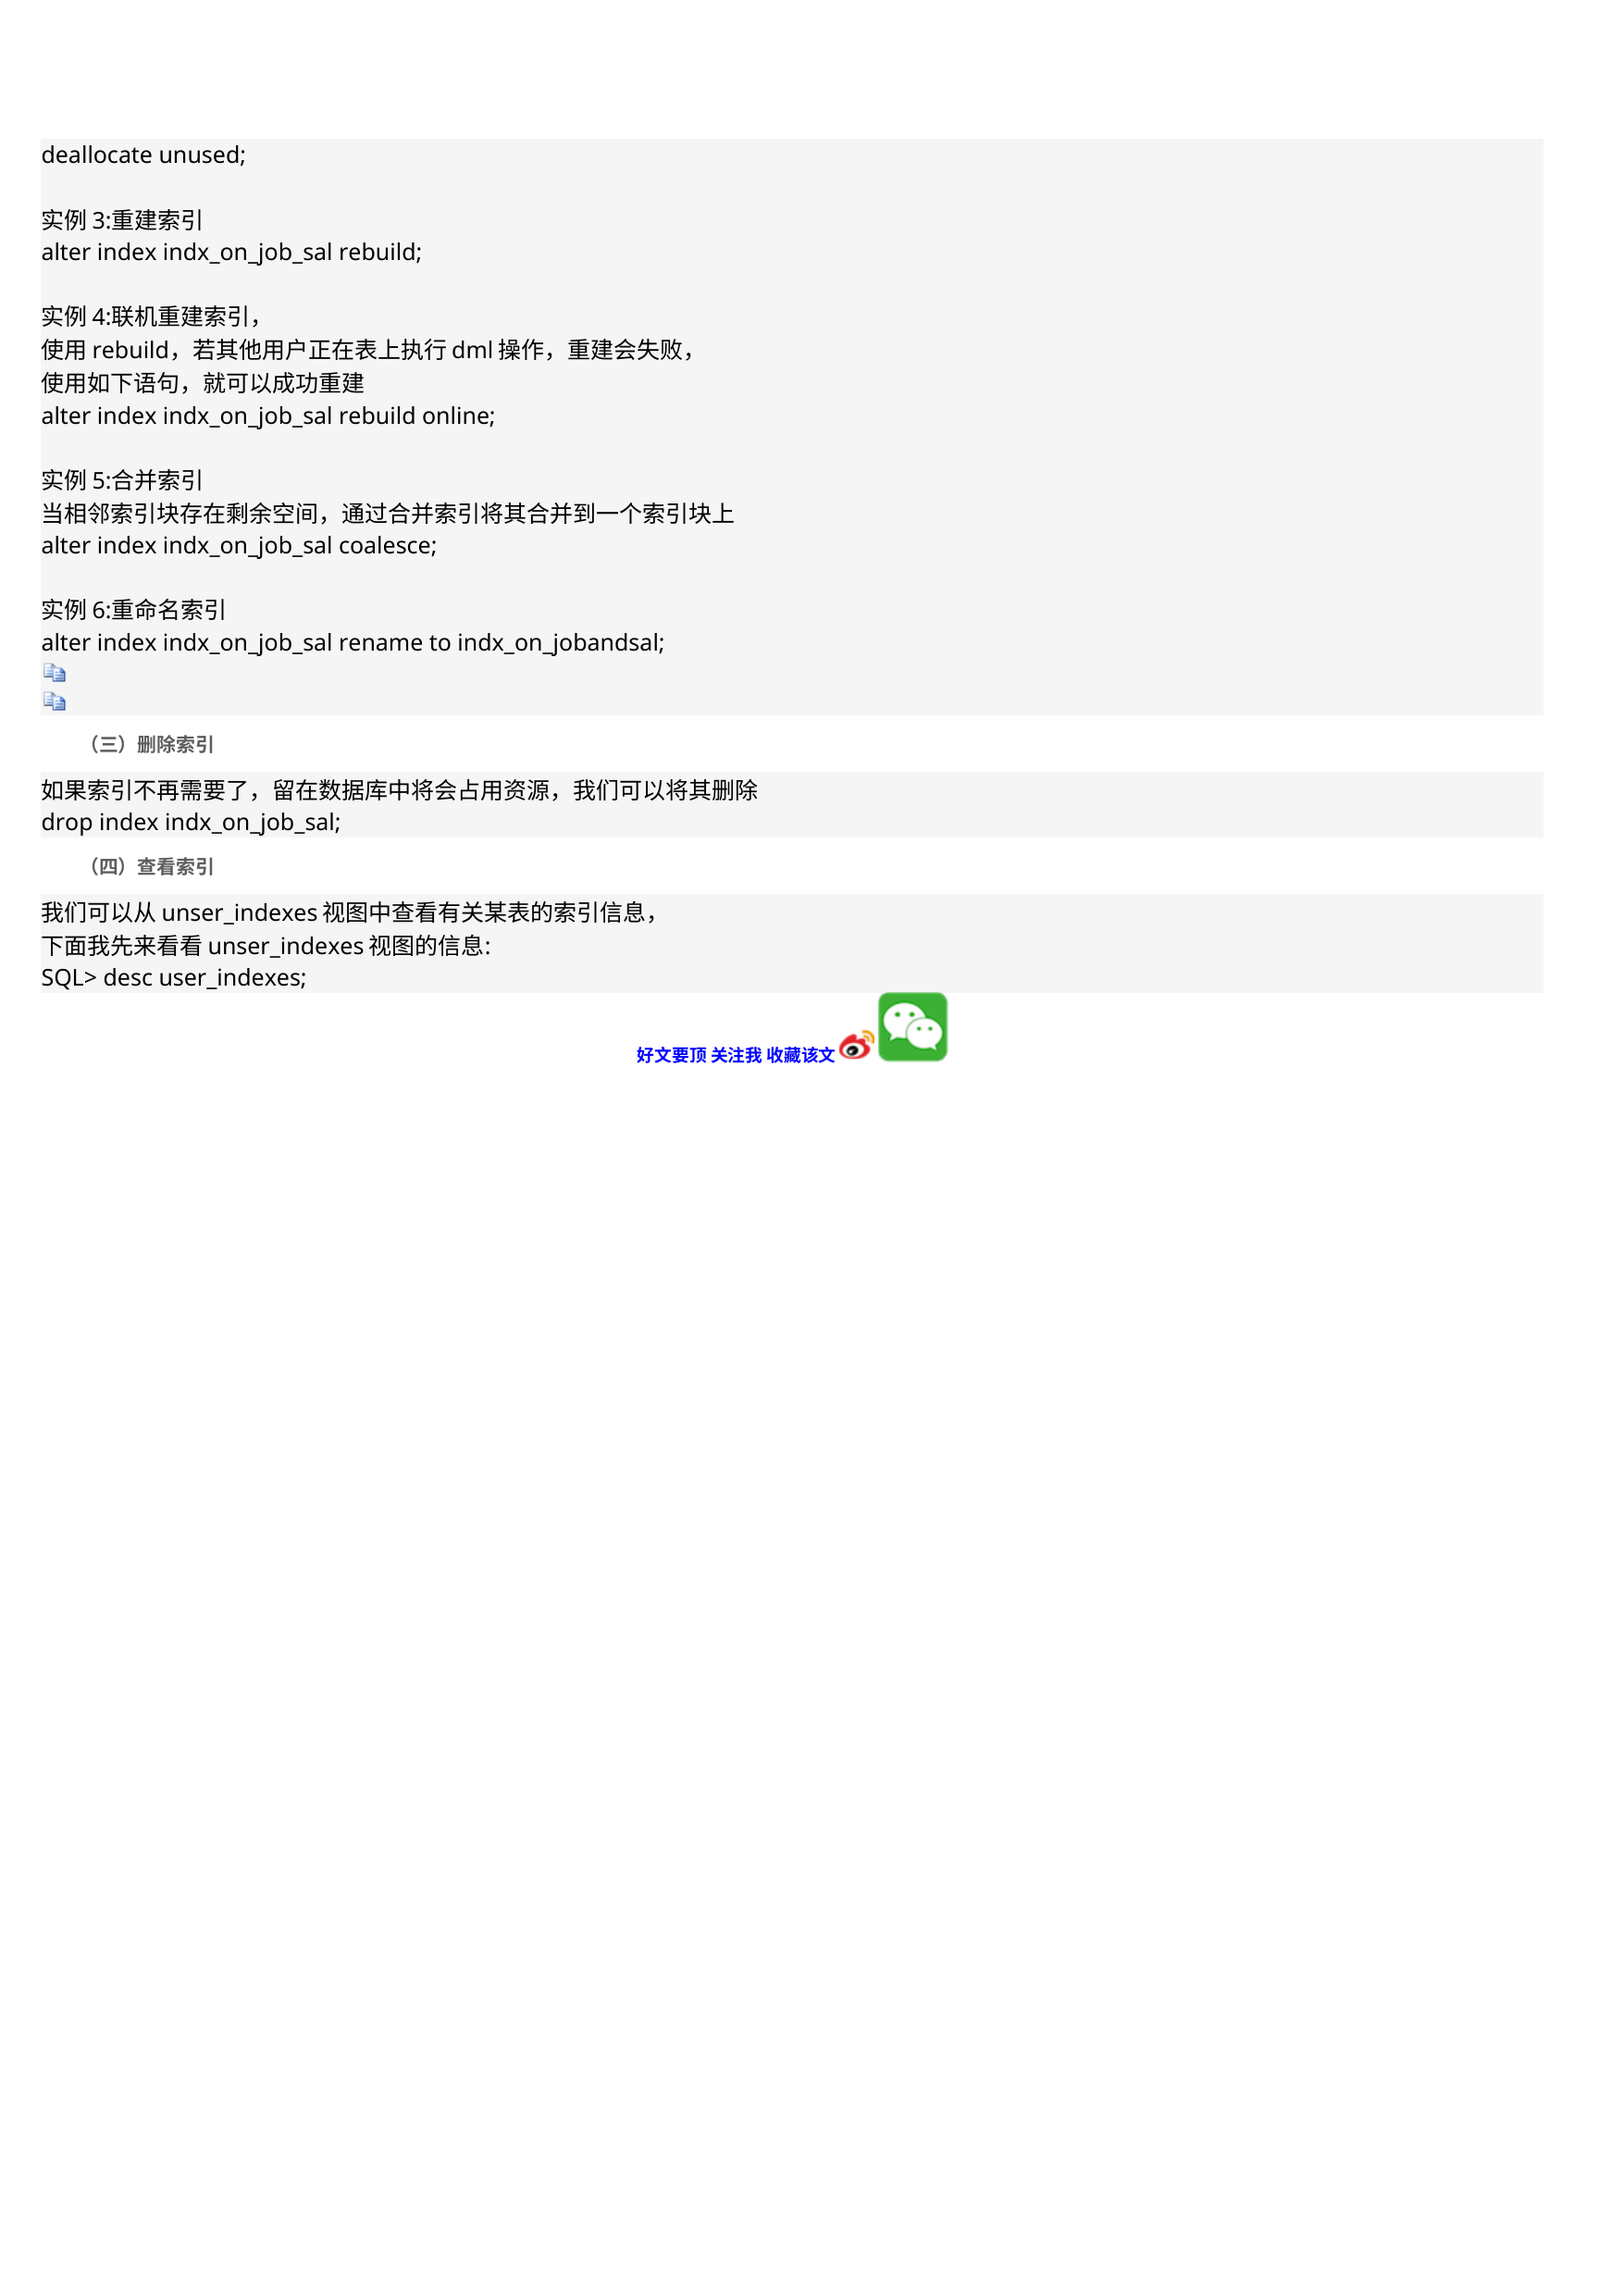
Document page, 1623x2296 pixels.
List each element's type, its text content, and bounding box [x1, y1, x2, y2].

text 如果索引不再需要了，留在数据库中将会占用资源，我们可以将其删除 [41, 772, 1543, 806]
text （三）删除索引 [41, 730, 1543, 758]
text drop index indx_on_job_sal; [41, 806, 1543, 838]
text 好文要顶 关注我 收藏该文 [41, 993, 1543, 1067]
text 下面我先来看看unser_indexes视图的信息: [41, 927, 1543, 962]
picture [839, 1027, 874, 1062]
text 我们可以从unser_indexes视图中查看有关某表的索引信息， [41, 894, 1543, 927]
text alter index indx_on_job_sal coalesce; [41, 529, 1543, 561]
text alter index indx_on_job_sal rebuild; [41, 235, 1543, 267]
text 使用如下语句，就可以成功重建 [41, 366, 1543, 399]
picture [41, 657, 70, 715]
text 当相邻索引块存在剩余空间，通过合并索引将其合并到一个索引块上 [41, 496, 1543, 529]
picture [878, 992, 948, 1062]
text （四）查看索引 [41, 851, 1543, 880]
text alter index indx_on_job_sal rebuild online; [41, 399, 1543, 430]
text 实例5:合并索引 [41, 462, 1543, 496]
text SQL> desc user_indexes; [41, 962, 1543, 993]
text alter index indx_on_job_sal rename to indx_on_jobandsal; [41, 626, 1543, 657]
text 实例6:重命名索引 [41, 592, 1543, 626]
text 实例4:联机重建索引， [41, 298, 1543, 332]
text deallocate unused; [41, 139, 1543, 170]
text 使用rebuild，若其他用户正在表上执行dml操作，重建会失败， [41, 332, 1543, 366]
text 实例3:重建索引 [41, 202, 1543, 235]
